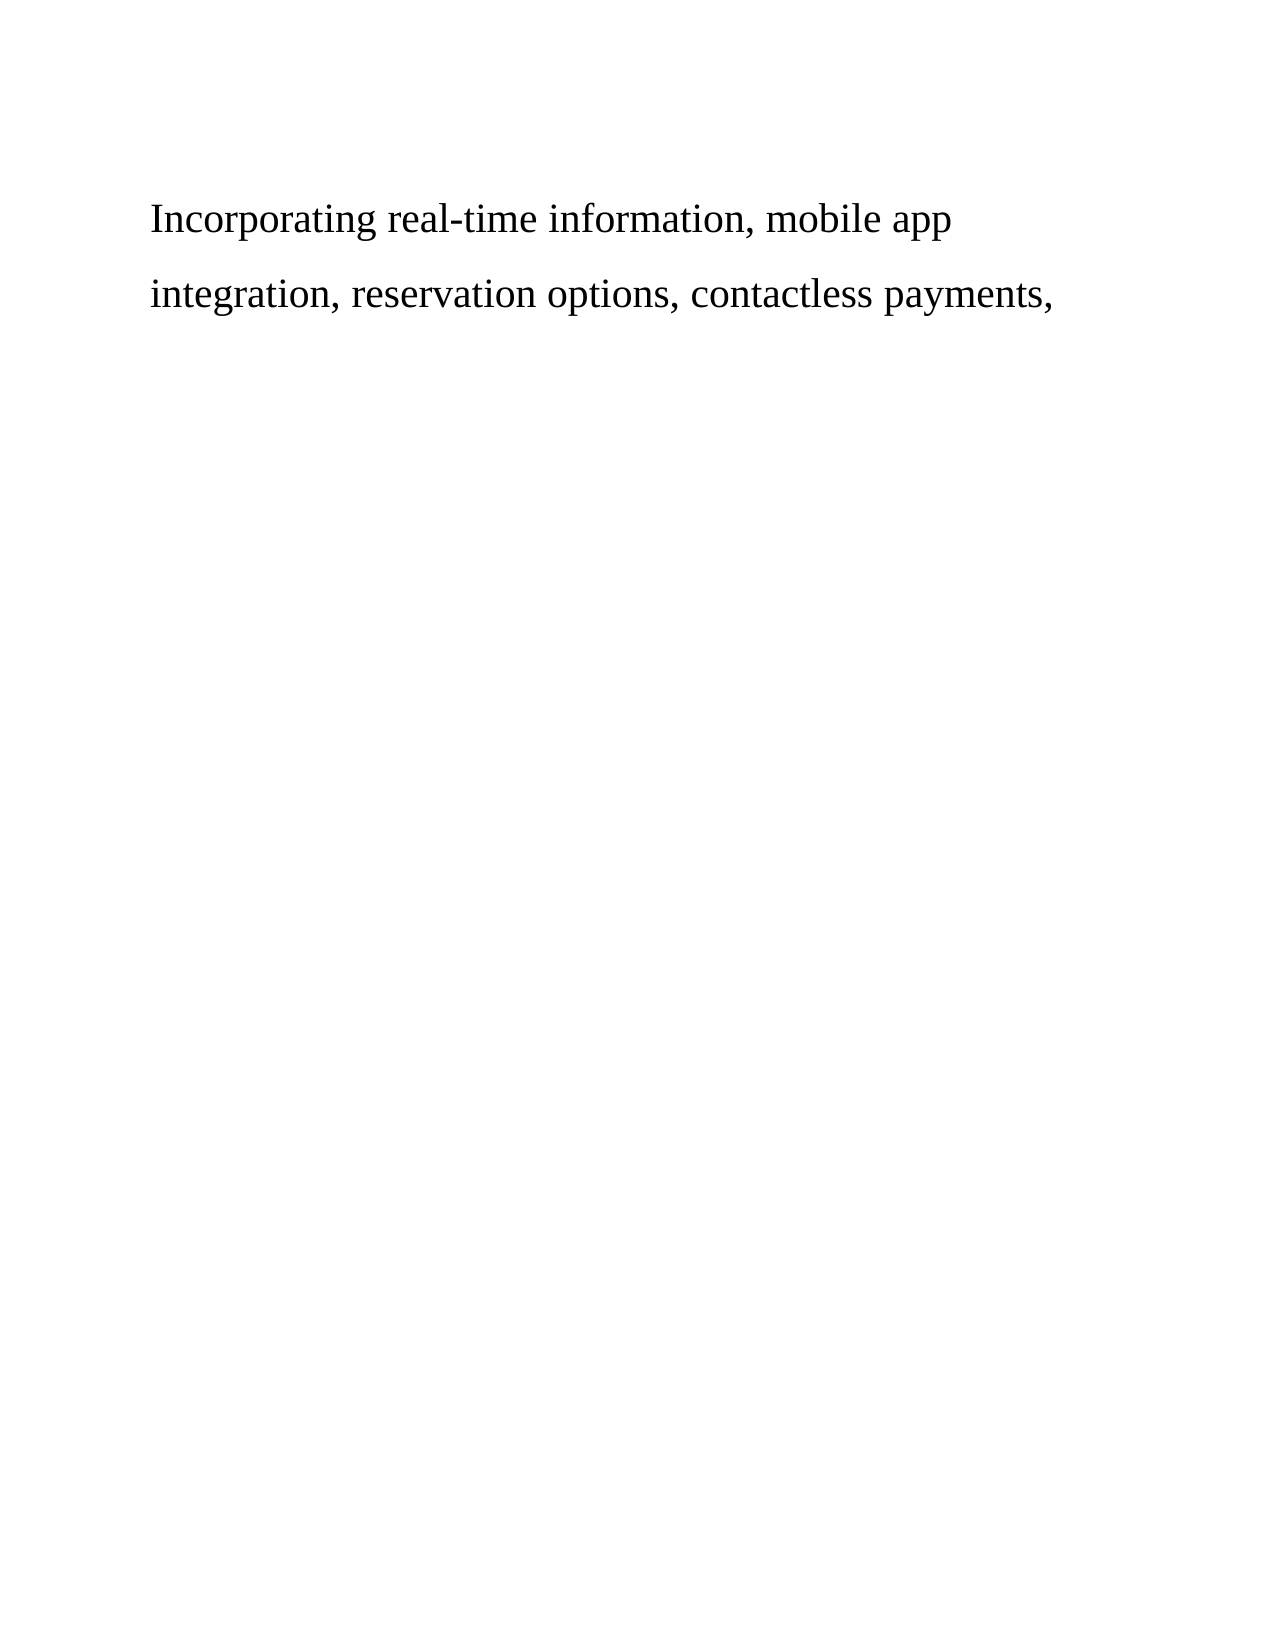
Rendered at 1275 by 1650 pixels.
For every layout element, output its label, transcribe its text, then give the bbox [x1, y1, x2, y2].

text Incorporating real-time information, mobile app [150, 193, 1135, 241]
text integration, reservation options, contactless payments, [150, 269, 1135, 317]
